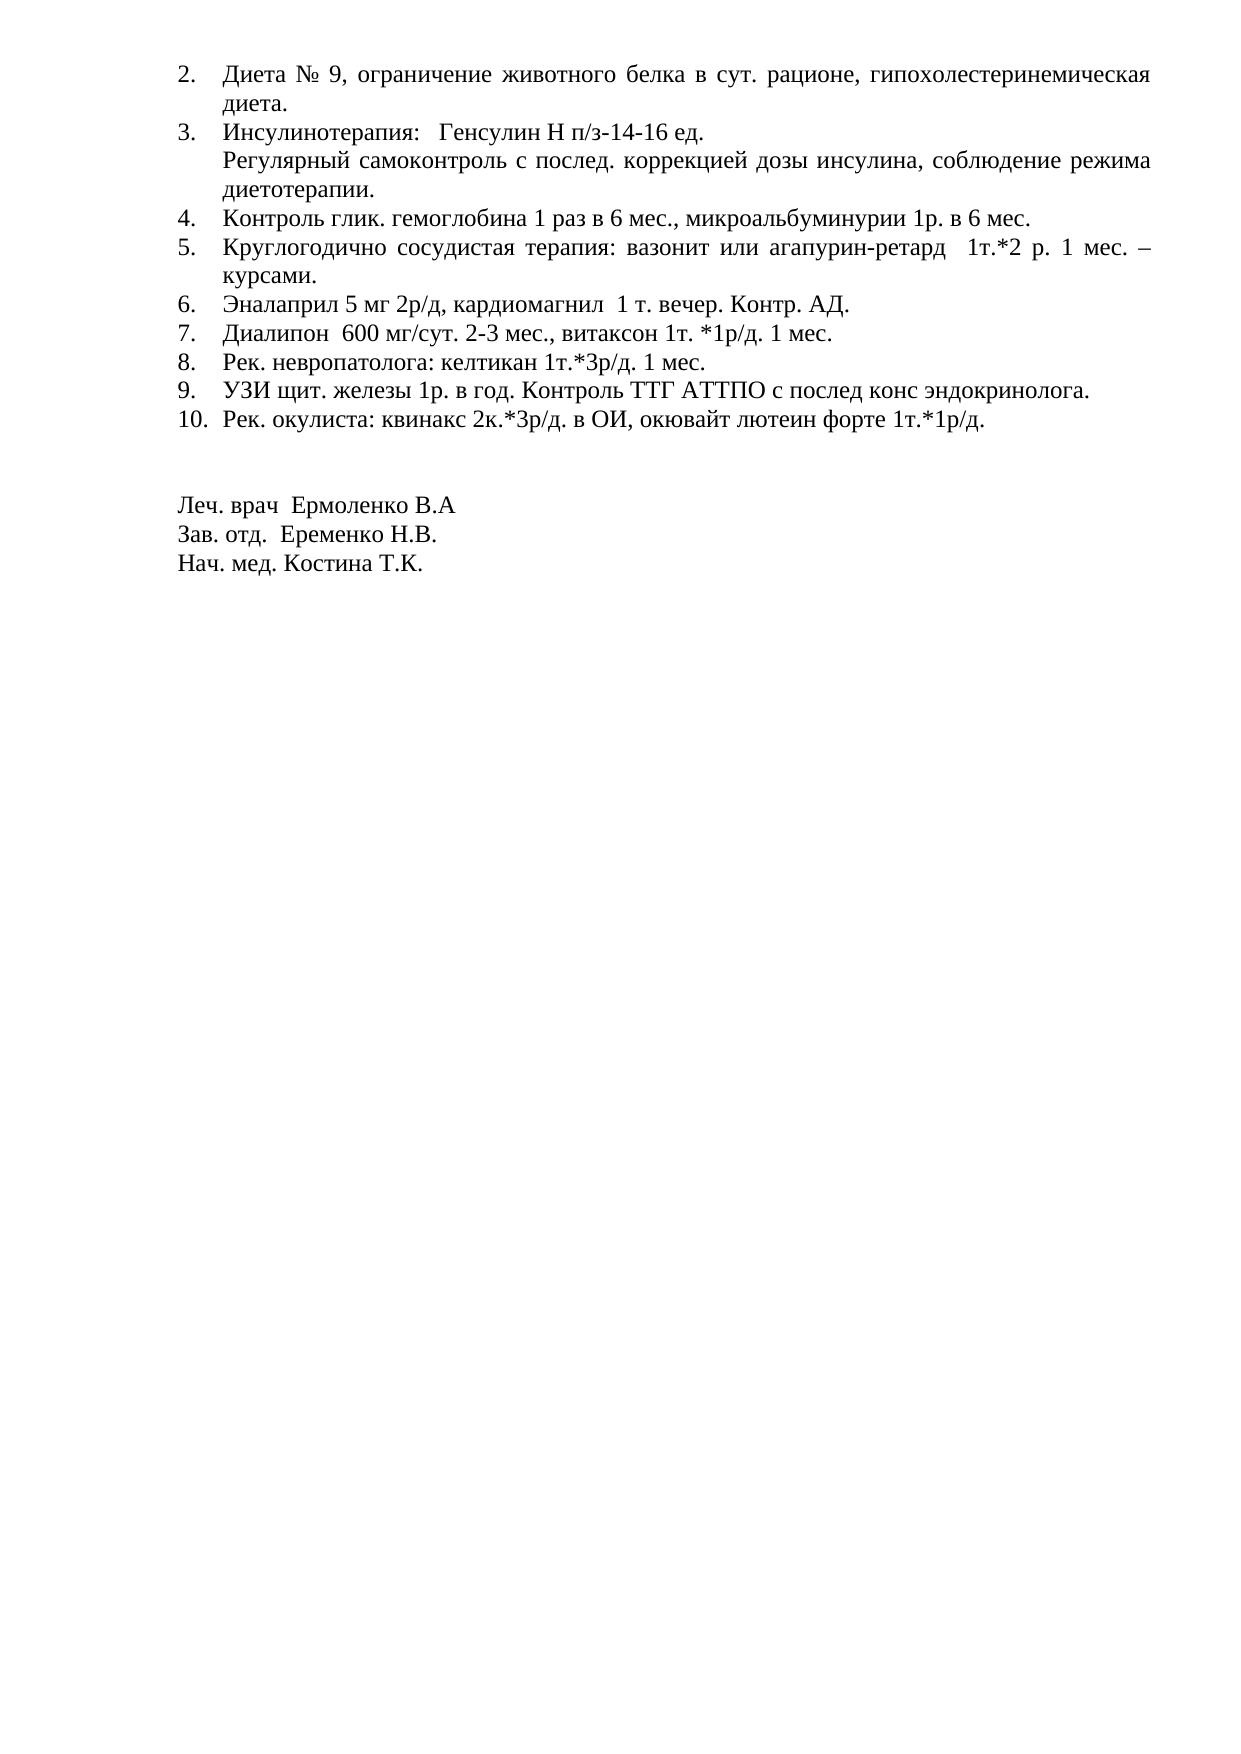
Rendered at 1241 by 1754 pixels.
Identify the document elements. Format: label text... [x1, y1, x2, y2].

list УЗИ щит. железы 1р. в год. Контроль ТТГ АТТПО с послед конс эндокринолога. [177, 375, 1152, 404]
list Диета № 9, ограничение животного белка в сут. рационе, гипохолестеринемическая диета. [177, 59, 1152, 117]
list Диалипон 600 мг/сут. 2-3 мес., витаксон 1т. *1р/д. 1 мес. [177, 318, 1152, 347]
subtitle Леч. врач Ермоленко В.А [177, 490, 1152, 519]
list Инсулинотерапия: Генсулин Н п/з-14-16 ед. [177, 117, 1152, 145]
list Рек. окулиста: квинакс 2к.*3р/д. в ОИ, окювайт лютеин форте 1т.*1р/д. [177, 404, 1152, 433]
list Рек. невропатолога: келтикан 1т.*3р/д. 1 мес. [177, 347, 1152, 375]
list Круглогодично сосудистая терапия: вазонит или агапурин-ретард 1т.*2 р. 1 мес. – курсами. [177, 232, 1152, 289]
list Контроль глик. гемоглобина 1 раз в 6 мес., микроальбуминурии 1р. в 6 мес. [177, 203, 1152, 232]
text Зав. отд. Еременко Н.В. [177, 519, 1152, 548]
list Эналаприл 5 мг 2р/д, кардиомагнил 1 т. вечер. Контр. АД. [177, 289, 1152, 318]
text Регулярный самоконтроль с послед. коррекцией дозы инсулина, соблюдение режима диетотерапии. [222, 145, 1152, 203]
text Нач. мед. Костина Т.К. [177, 548, 1152, 577]
